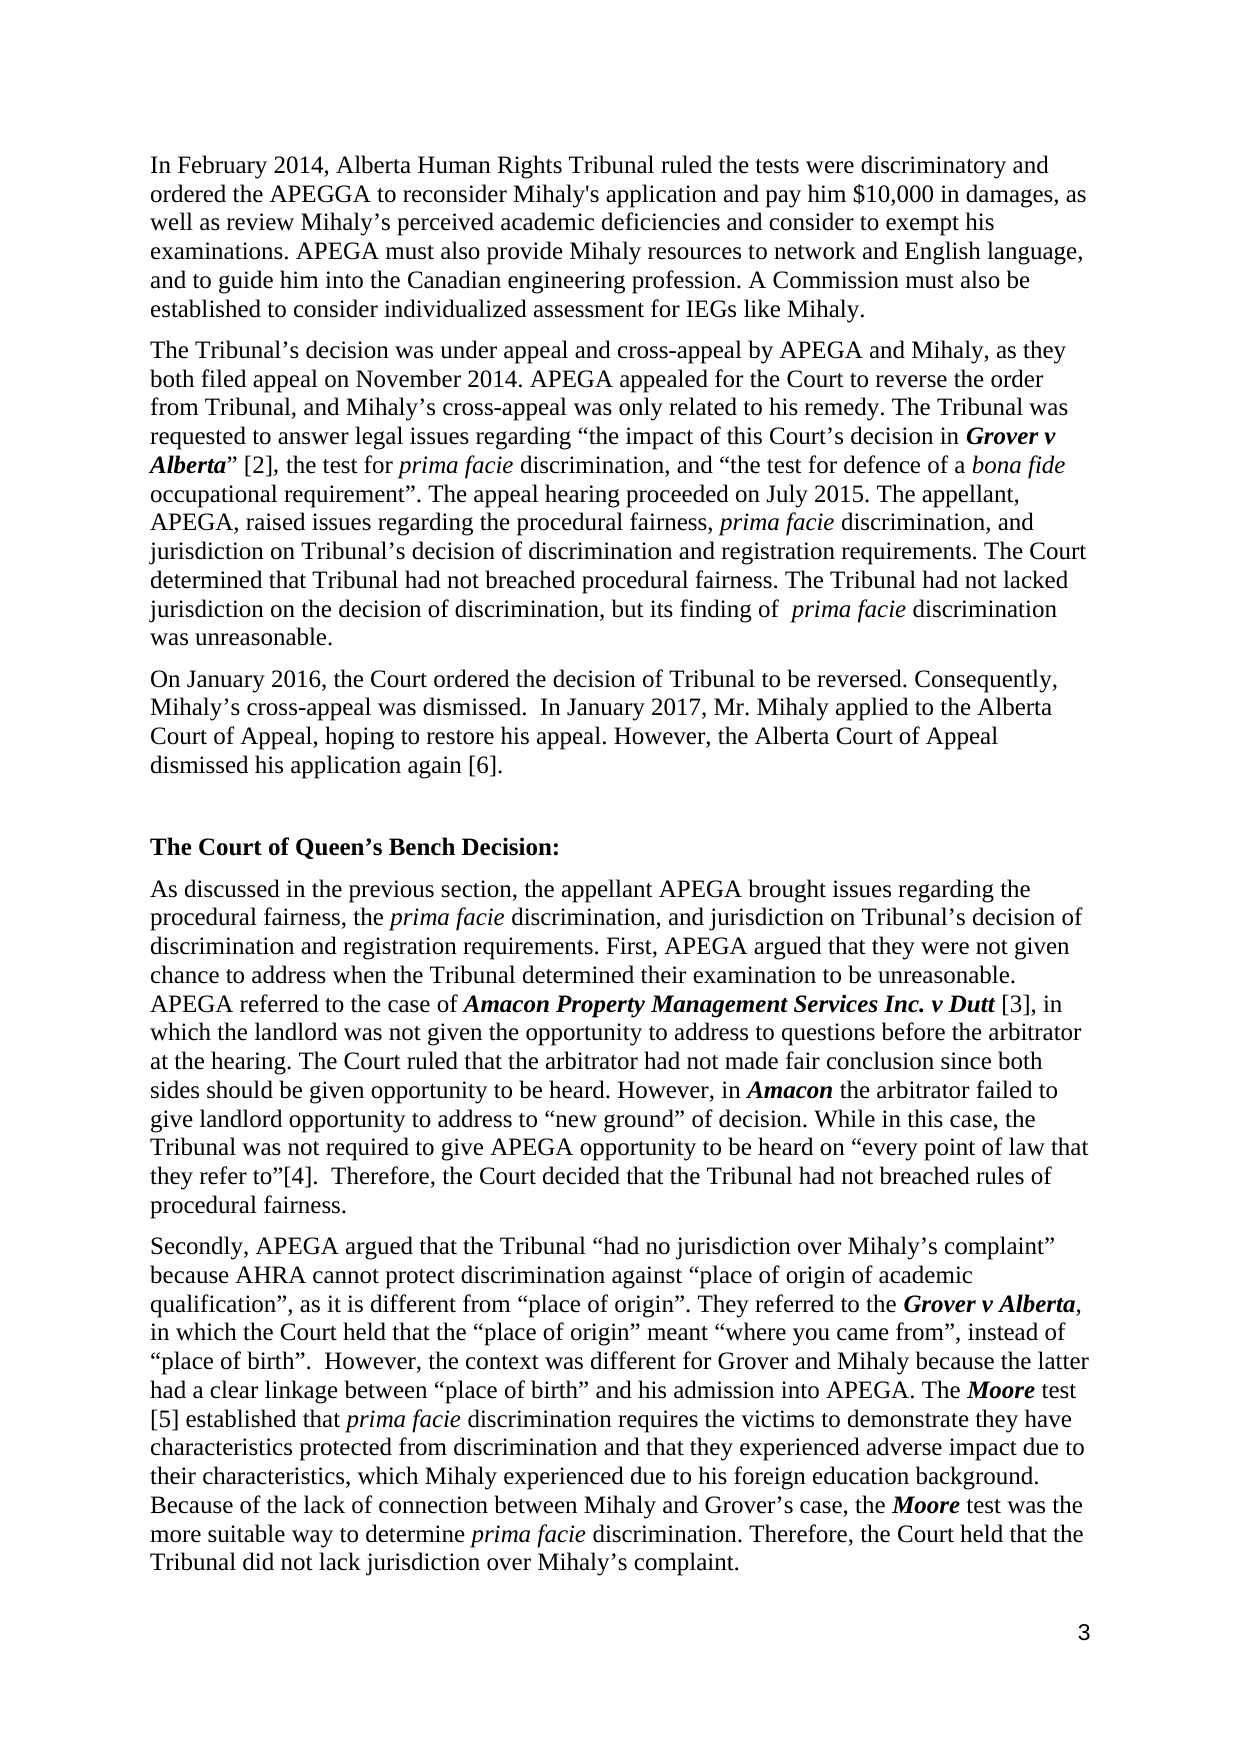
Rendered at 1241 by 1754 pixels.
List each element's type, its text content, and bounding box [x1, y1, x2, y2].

text Secondly, APEGA argued that the Tribunal “had no jurisdiction over Mihaly’s complaint” because AHRA cannot protect discrimination against “place of origin of academic qualification”, as it is different from “place of origin”. They referred to the Grover v Alberta, in which the Court held that the “place of origin” meant “where you came from”, instead of “place of birth”. However, the context was different for Grover and Mihaly because the latter had a clear linkage between “place of birth” and his admission into APEGA. The Moore test [5] established that prima facie discrimination requires the victims to demonstrate they have characteristics protected from discrimination and that they experienced adverse impact due to their characteristics, which Mihaly experienced due to his foreign education background. Because of the lack of connection between Mihaly and Grover’s case, the Moore test was the more suitable way to determine prima facie discrimination. Therefore, the Court held that the Tribunal did not lack jurisdiction over Mihaly’s complaint. [150, 1231, 1090, 1576]
text The Court of Queen’s Bench Decision: [150, 832, 1090, 861]
text The Tribunal’s decision was under appeal and cross-appeal by APEGA and Mihaly, as they both filed appeal on November 2014. APEGA appealed for the Court to reverse the order from Tribunal, and Mihaly’s cross-appeal was only related to his remedy. The Tribunal was requested to answer legal issues regarding “the impact of this Court’s decision in Grover v Alberta” [2] the test for prima facie discrimination, and “the test for defence of a bona fide occupational requirement”. The appeal hearing proceeded on July 2015. The appellant, APEGA, raised issues regarding the procedural fairness, prima facie discrimination, and jurisdiction on Tribunal’s decision of discrimination and registration requirements. The Court determined that Tribunal had not breached procedural fairness. The Tribunal had not lacked jurisdiction on the decision of discrimination, but its finding of prima facie discrimination was unreasonable. [150, 335, 1090, 651]
text On January 2016, the Court ordered the decision of Tribunal to be reversed. Consequently, Mihaly’s cross-appeal was dismissed. In January 2017, Mr. Mihaly applied to the Alberta Court of Appeal, hoping to restore his appeal. However, the Alberta Court of Appeal dismissed his application again [6]. [150, 664, 1090, 779]
text As discussed in the previous section, the appellant APEGA brought issues regarding the procedural fairness, the prima facie discrimination, and jurisdiction on Tribunal’s decision of discrimination and registration requirements. First, APEGA argued that they were not given chance to address when the Tribunal determined their examination to be unreasonable. APEGA referred to the case of Amacon Property Management Services Inc. v Dutt [3], in which the landlord was not given the opportunity to address to questions before the arbitrator at the hearing. The Court ruled that the arbitrator had not made fair conclusion since both sides should be given opportunity to be heard. However, in Amacon the arbitrator failed to give landlord opportunity to address to “new ground” of decision. While in this case, the Tribunal was not required to give APEGA opportunity to be heard on “every point of law that they refer to”[4]. Therefore, the Court decided that the Tribunal had not breached rules of procedural fairness. [150, 874, 1090, 1219]
text In February 2014, Alberta Human Rights Tribunal ruled the tests were discriminatory and ordered the APEGGA to reconsider Mihaly's application and pay him $10,000 in damages, as well as review Mihaly’s perceived academic deficiencies and consider to exempt his examinations. APEGA must also provide Mihaly resources to network and English language, and to guide him into the Canadian engineering profession. A Commission must also be established to consider individualized assessment for IEGs like Mihaly. [150, 150, 1090, 322]
